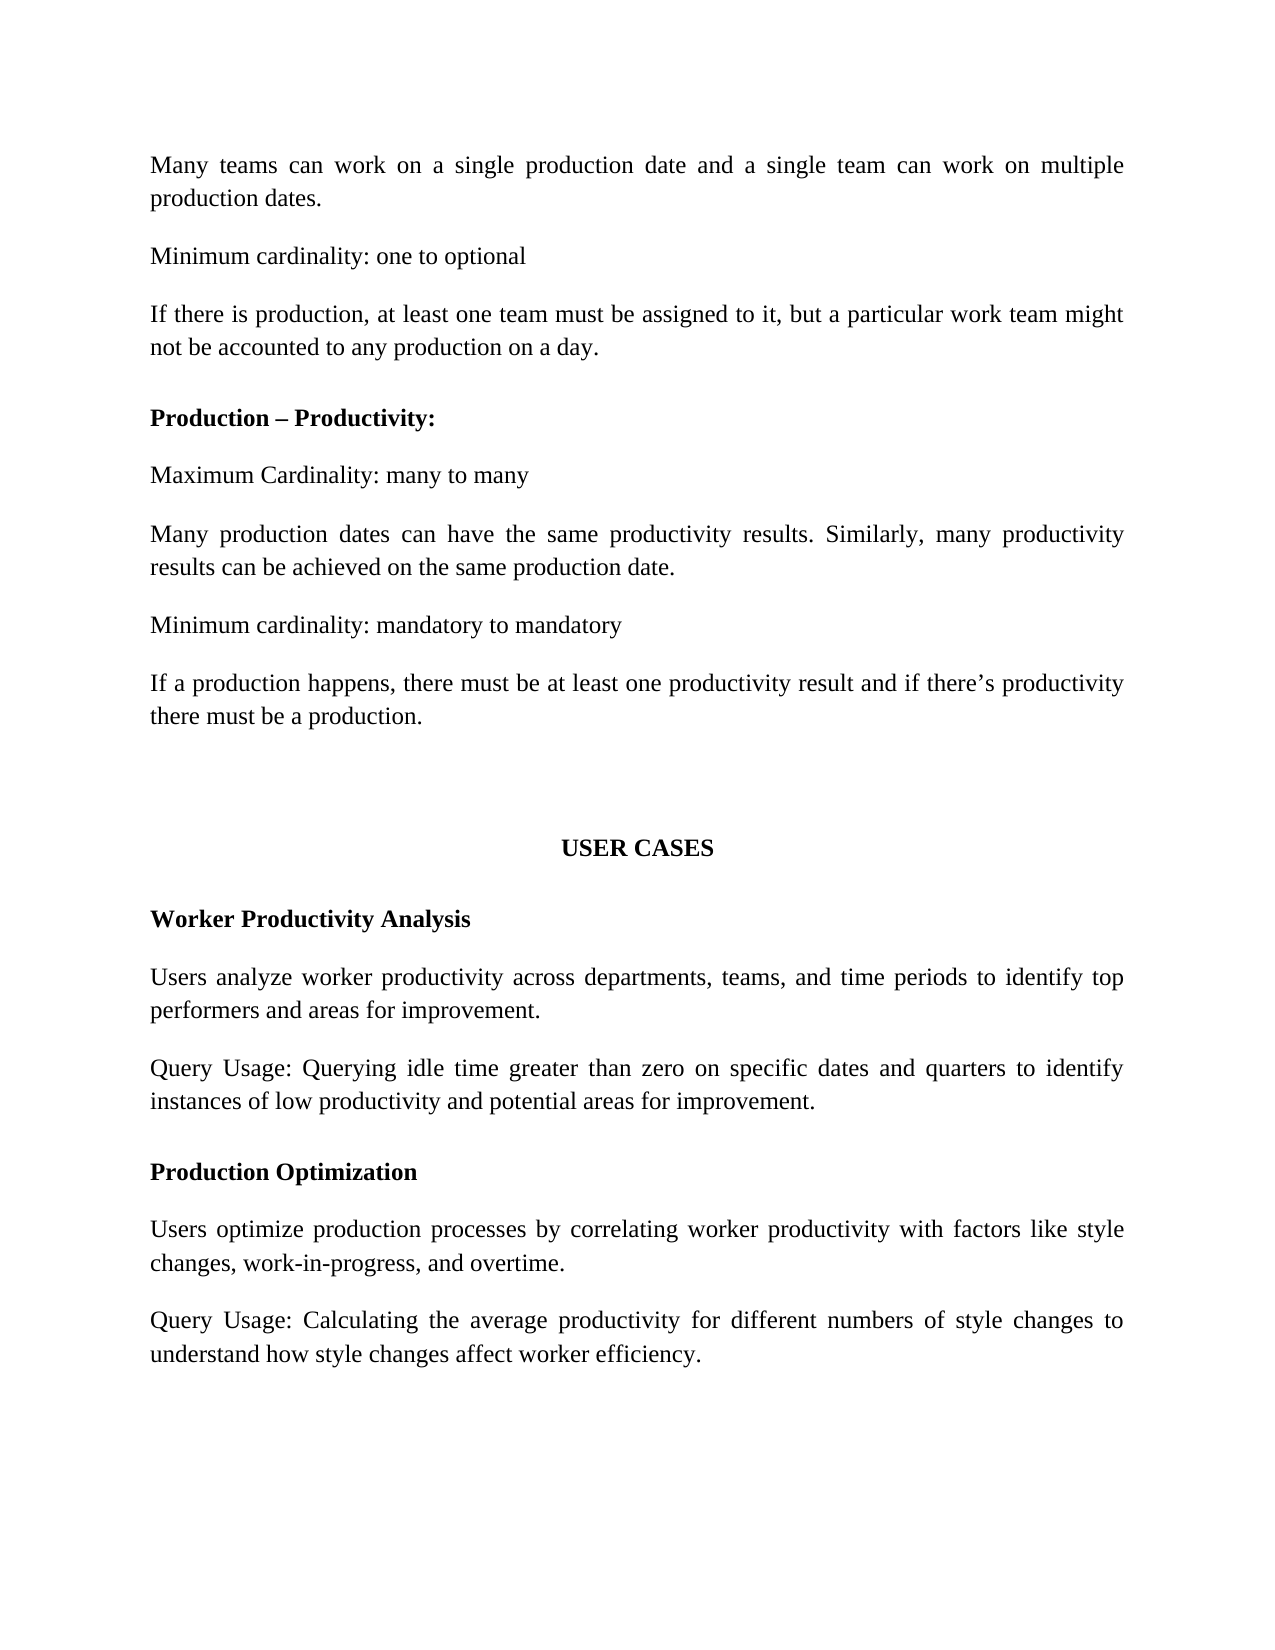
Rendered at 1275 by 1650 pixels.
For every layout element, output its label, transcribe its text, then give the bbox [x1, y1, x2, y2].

subtitle USER CASES [150, 833, 1125, 862]
text Many teams can work on a single production date and a single team can work on multiple production dates. [150, 150, 1125, 212]
text Many production dates can have the same productivity results. Similarly, many productivity results can be achieved on the same production date. [150, 519, 1125, 580]
subtitle Production – Productivity: [150, 403, 1125, 431]
text If a production happens, there must be at least one productivity result and if there’s productivity there must be a production. [150, 668, 1125, 729]
text Query Usage: Calculating the average productivity for different numbers of style changes to understand how style changes affect worker efficiency. [150, 1306, 1125, 1367]
text Minimum cardinality: one to optional [150, 241, 1125, 270]
text Users analyze worker productivity across departments, teams, and time periods to identify top performers and areas for improvement. [150, 962, 1125, 1024]
subtitle Production Optimization [150, 1157, 1125, 1185]
subtitle Worker Productivity Analysis [150, 904, 1125, 933]
text Minimum cardinality: mandatory to mandatory [150, 610, 1125, 638]
text Query Usage: Querying idle time greater than zero on specific dates and quarters to identify instances of low productivity and potential areas for improvement. [150, 1053, 1125, 1115]
text Maximum Cardinality: many to many [150, 461, 1125, 489]
text Users optimize production processes by correlating worker productivity with factors like style changes, work-in-progress, and overtime. [150, 1214, 1125, 1276]
text If there is production, at least one team must be assigned to it, but a particular work team might not be accounted to any production on a day. [150, 299, 1125, 361]
